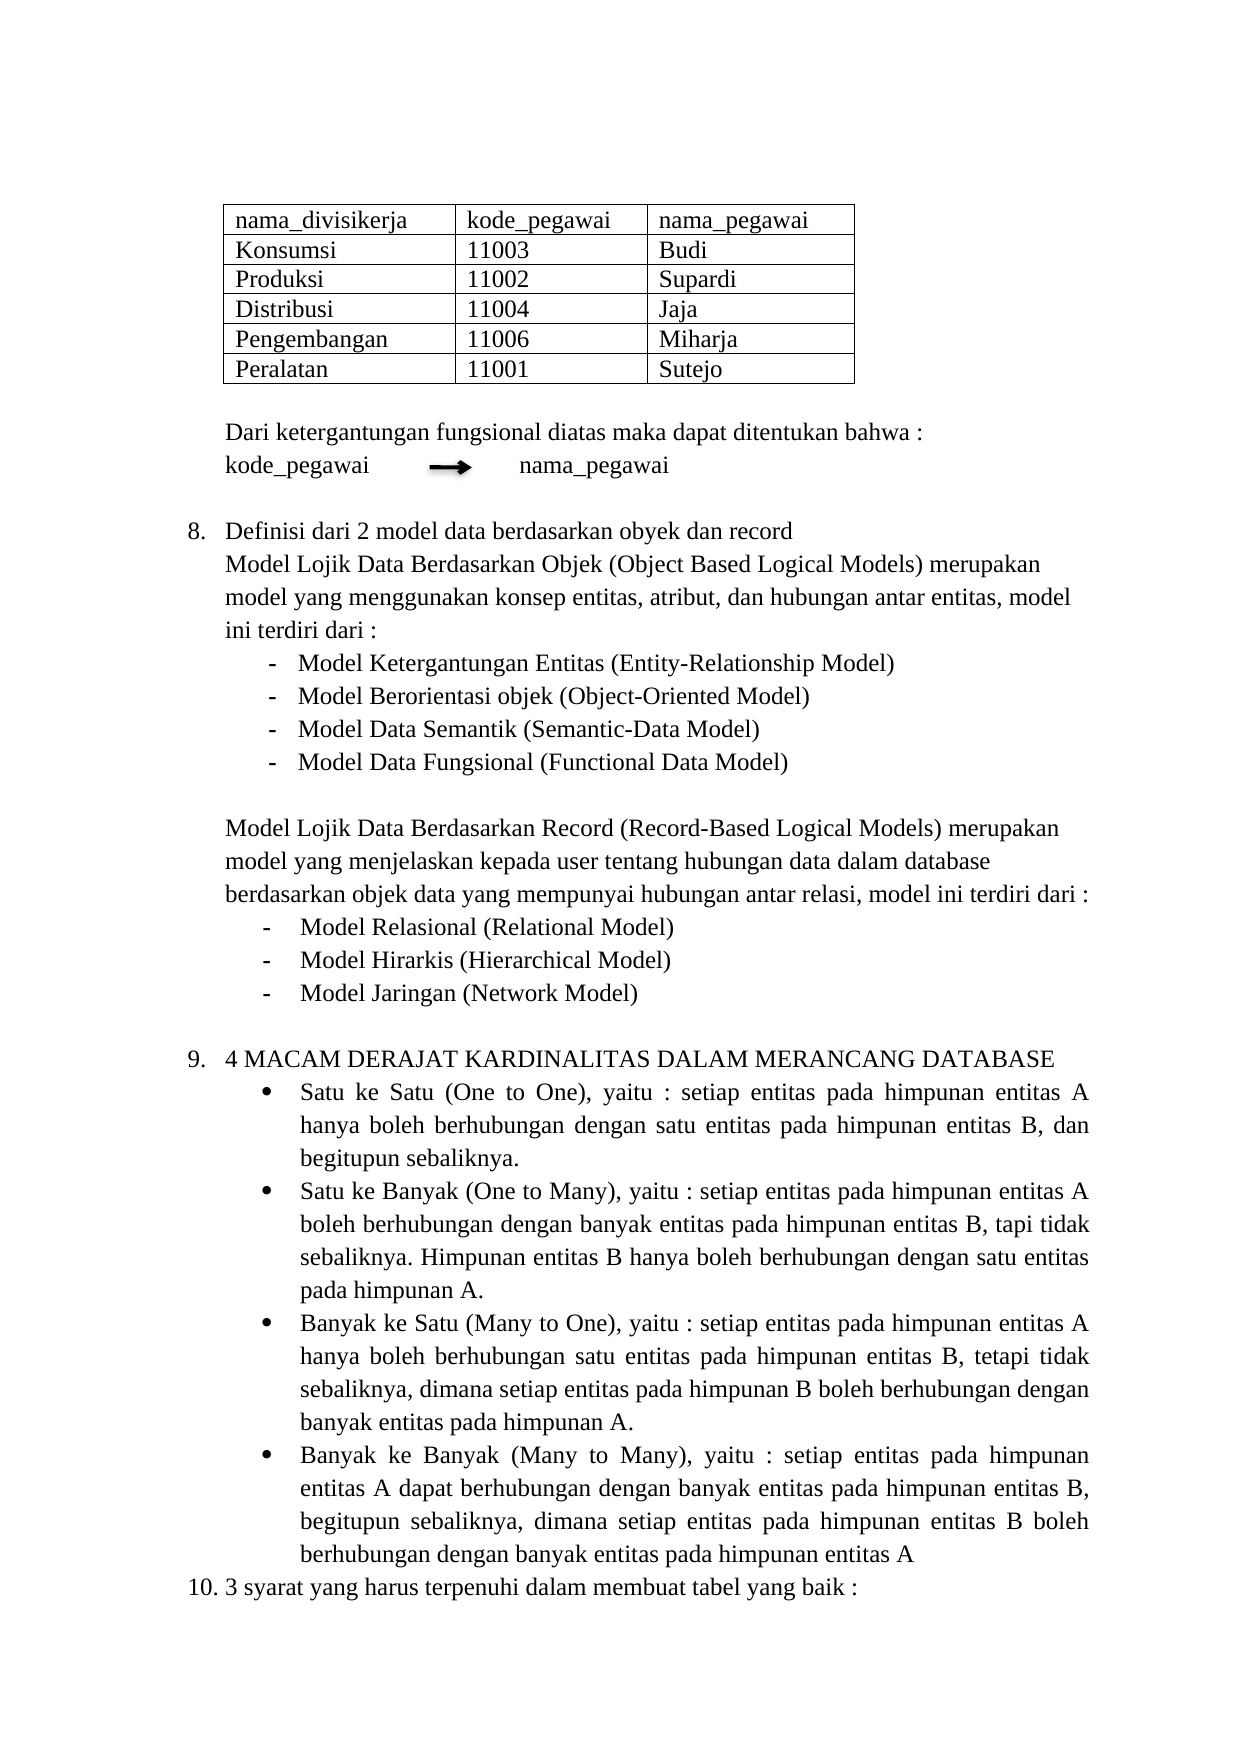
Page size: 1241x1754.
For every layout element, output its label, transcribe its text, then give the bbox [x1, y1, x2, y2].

list Banyak ke Banyak (Many to Many), yaitu : setiap entitas pada himpunan entitas A dapat berhubungan dengan banyak entitas pada himpunan entitas B, begitupun sebaliknya, dimana setiap entitas pada himpunan entitas B boleh berhubungan dengan banyak entitas pada himpunan entitas A [262, 1440, 1090, 1568]
list Dari ketergantungan fungsional diatas maka dapat ditentukan bahwa : [225, 417, 1090, 445]
table_header nama_pegawai [648, 205, 854, 234]
table_cell Konsumsi [224, 235, 455, 263]
list Banyak ke Satu (Many to One), yaitu : setiap entitas pada himpunan entitas A hanya boleh berhubungan satu entitas pada himpunan entitas B, tetapi tidak sebaliknya, dimana setiap entitas pada himpunan B boleh berhubungan dengan banyak entitas pada himpunan A. [262, 1308, 1090, 1436]
list Model Lojik Data Berdasarkan Record (Record-Based Logical Models) merupakan model yang menjelaskan kepada user tentang hubungan data dalam database berdasarkan objek data yang mempunyai hubungan antar relasi, model ini terdiri dari : [225, 813, 1090, 908]
list Satu ke Banyak (One to Many), yaitu : setiap entitas pada himpunan entitas A boleh berhubungan dengan banyak entitas pada himpunan entitas B, tapi tidak sebaliknya. Himpunan entitas B hanya boleh berhubungan dengan satu entitas pada himpunan A. [262, 1176, 1090, 1304]
list Model Ketergantungan Entitas (Entity-Relationship Model) [268, 648, 1090, 677]
list Definisi dari 2 model data berdasarkan obyek dan record [187, 516, 1090, 544]
list Model Data Semantik (Semantic-Data Model) [268, 714, 1090, 743]
list Satu ke Satu (One to One), yaitu : setiap entitas pada himpunan entitas A hanya boleh berhubungan dengan satu entitas pada himpunan entitas B, dan begitupun sebaliknya. [262, 1077, 1090, 1172]
table_cell Miharja [648, 324, 854, 353]
table_cell Sutejo [648, 354, 854, 383]
list Model Berorientasi objek (Object-Oriented Model) [268, 681, 1090, 709]
list Model Lojik Data Berdasarkan Objek (Object Based Logical Models) merupakan model yang menggunakan konsep entitas, atribut, dan hubungan antar entitas, model ini terdiri dari : [225, 549, 1090, 643]
list 3 syarat yang harus terpenuhi dalam membuat tabel yang baik : [187, 1572, 1090, 1601]
table_cell 11004 [456, 294, 647, 323]
table_cell Peralatan [224, 354, 455, 383]
list Model Data Fungsional (Functional Data Model) [268, 747, 1090, 776]
table_cell Pengembangan [224, 324, 455, 353]
table_cell Jaja [648, 294, 854, 323]
list kode_pegawai nama_pegawai [225, 450, 1090, 478]
table_cell Produksi [224, 265, 455, 293]
table_cell 11002 [456, 265, 647, 293]
table_header kode_pegawai [456, 205, 647, 234]
table_cell Distribusi [224, 294, 455, 323]
list 4 MACAM DERAJAT KARDINALITAS DALAM MERANCANG DATABASE [187, 1044, 1090, 1073]
table_cell 11006 [456, 324, 647, 353]
list Model Jaringan (Network Model) [262, 978, 1090, 1007]
table_cell Budi [648, 235, 854, 263]
table_cell 11001 [456, 354, 647, 383]
table_header nama_divisikerja [224, 205, 455, 234]
table_cell 11003 [456, 235, 647, 263]
table_cell Supardi [648, 265, 854, 293]
list Model Relasional (Relational Model) [262, 912, 1090, 941]
list Model Hirarkis (Hierarchical Model) [262, 945, 1090, 974]
